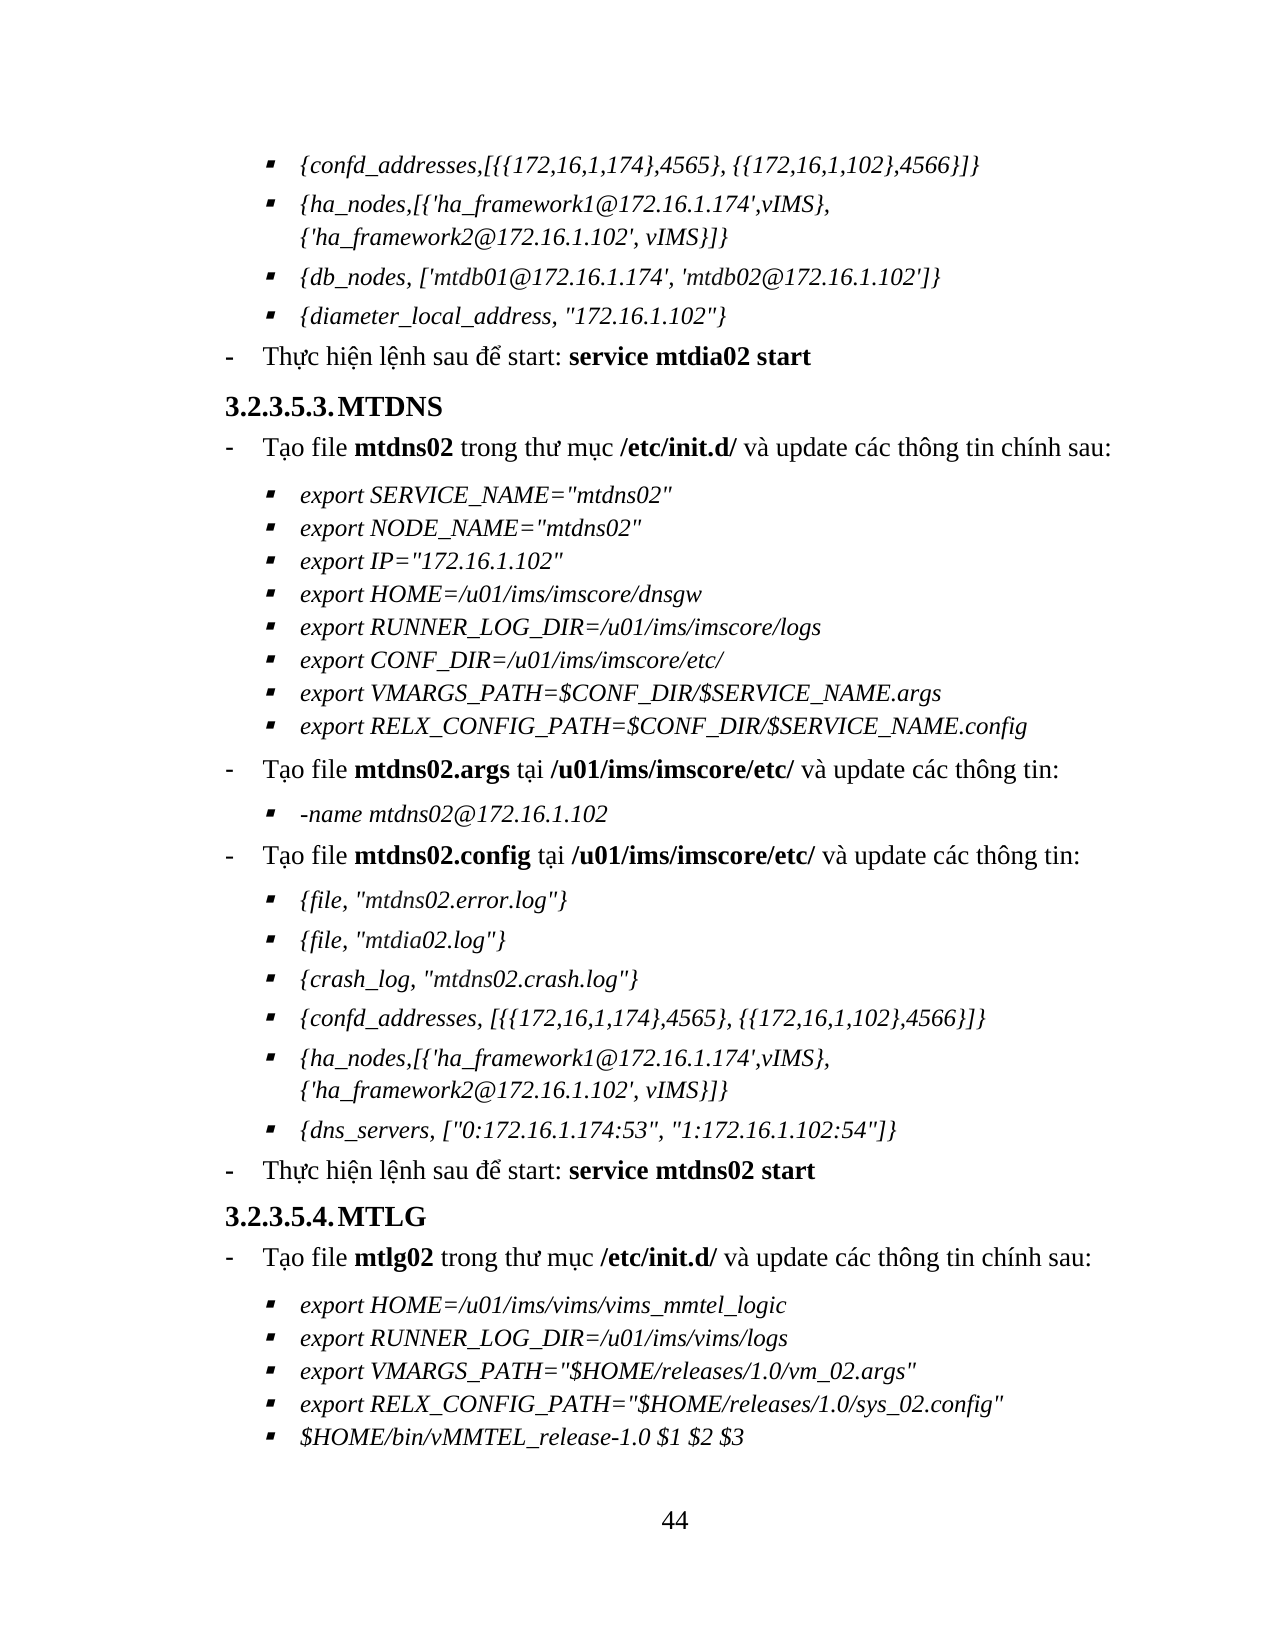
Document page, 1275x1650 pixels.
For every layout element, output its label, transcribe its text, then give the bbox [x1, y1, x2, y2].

list export IP="172.16.1.102" [262, 546, 1125, 575]
list export RUNNER_LOG_DIR=/u01/ims/imscore/logs [262, 612, 1125, 641]
list Thực hiện lệnh sau để start: service mtdns02 start [225, 1154, 1125, 1185]
list {ha_nodes,[{'ha_framework1@172.16.1.174',vIMS},{'ha_framework2@172.16.1.102', vIMS}]} [262, 1043, 1125, 1104]
list export RELX_CONFIG_PATH="$HOME/releases/1.0/sys_02.config" [262, 1389, 1125, 1418]
list Thực hiện lệnh sau để start: service mtdia02 start [225, 340, 1125, 371]
list export RUNNER_LOG_DIR=/u01/ims/vims/logs [262, 1323, 1125, 1352]
list {ha_nodes,[{'ha_framework1@172.16.1.174',vIMS},{'ha_framework2@172.16.1.102', vIMS}]} [262, 189, 1125, 251]
list Tạo file mtdns02.args tại /u01/ims/imscore/etc/ và update các thông tin: [225, 753, 1125, 784]
list {confd_addresses, [{{172,16,1,174},4565}, {{172,16,1,102},4566}]} [262, 1003, 1125, 1032]
list export HOME=/u01/ims/imscore/dnsgw [262, 579, 1125, 608]
list export HOME=/u01/ims/vims/vims_mmtel_logic [262, 1290, 1125, 1319]
list {dns_servers, ["0:172.16.1.174:53", "1:172.16.1.102:54"]} [262, 1115, 1125, 1144]
list export NODE_NAME="mtdns02" [262, 513, 1125, 542]
list -name mtdns02@172.16.1.102 [262, 799, 1125, 828]
list {file, "mtdia02.log"} [262, 925, 1125, 953]
subtitle MTDNS [225, 389, 1125, 422]
list export CONF_DIR=/u01/ims/imscore/etc/ [262, 645, 1125, 674]
list export VMARGS_PATH=$CONF_DIR/$SERVICE_NAME.args [262, 678, 1125, 707]
list export SERVICE_NAME="mtdns02" [262, 480, 1125, 509]
list Tạo file mtdns02 trong thư mục /etc/init.d/ và update các thông tin chính sau: [225, 431, 1125, 462]
subtitle MTLG [225, 1199, 1125, 1232]
list Tạo file mtdns02.config tại /u01/ims/imscore/etc/ và update các thông tin: [225, 839, 1125, 870]
list {db_nodes, ['mtdb01@172.16.1.174', 'mtdb02@172.16.1.102']} [262, 262, 1125, 290]
list Tạo file mtlg02 trong thư mục /etc/init.d/ và update các thông tin chính sau: [225, 1241, 1125, 1272]
list {crash_log, "mtdns02.crash.log"} [262, 964, 1125, 993]
list export VMARGS_PATH="$HOME/releases/1.0/vm_02.args" [262, 1356, 1125, 1385]
list {file, "mtdns02.error.log"} [262, 886, 1125, 914]
list $HOME/bin/vMMTEL_release-1.0 $1 $2 $3 [262, 1422, 1125, 1451]
list {confd_addresses,[{{172,16,1,174},4565}, {{172,16,1,102},4566}]} [262, 150, 1125, 179]
list {diameter_local_address, "172.16.1.102"} [262, 301, 1125, 329]
list export RELX_CONFIG_PATH=$CONF_DIR/$SERVICE_NAME.config [262, 711, 1125, 740]
